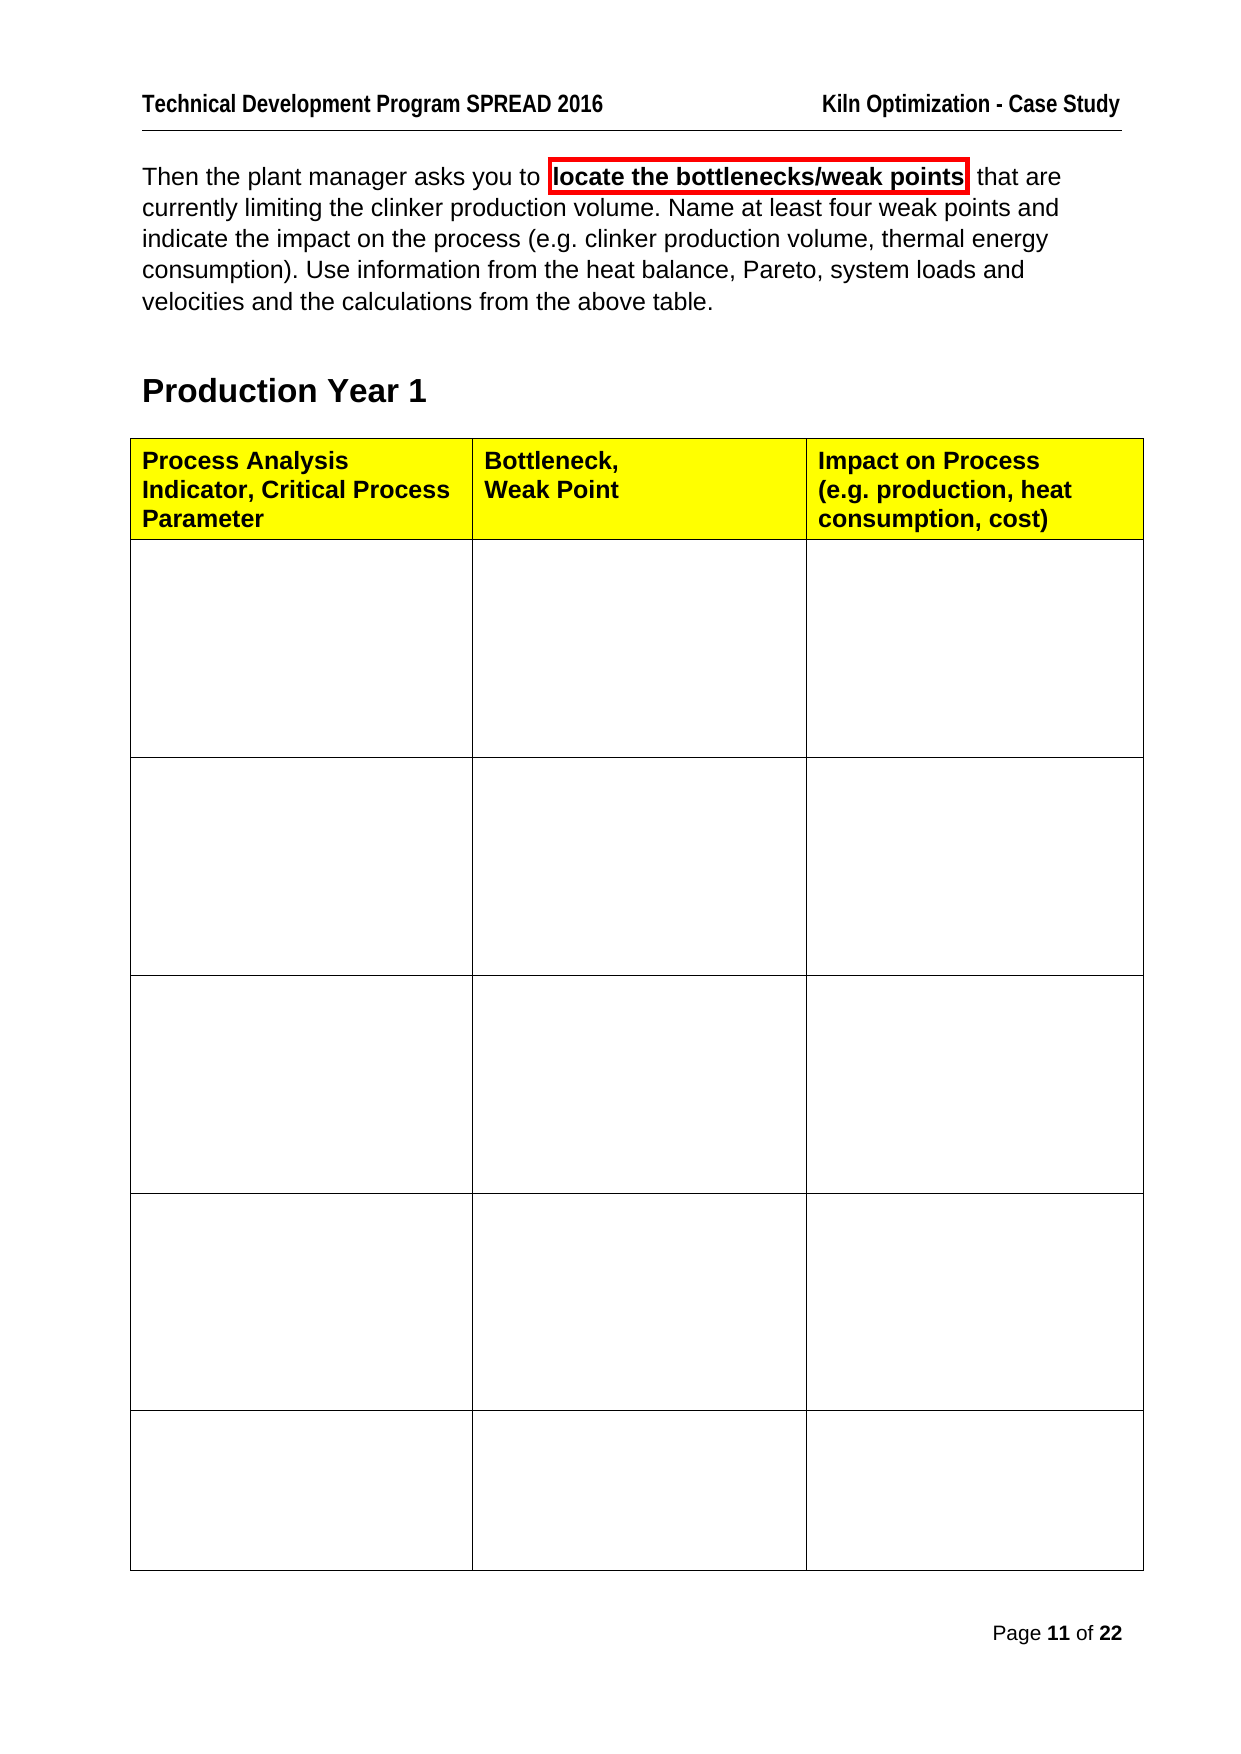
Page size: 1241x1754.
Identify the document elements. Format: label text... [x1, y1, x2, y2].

table_cell [473, 540, 806, 757]
text Then the plant manager asks you to locate the bottlenecks/weak points that are currently limiting the clinker production volume. Name at least four weak points and indicate the impact on the process (e.g. clinker production volume, thermal energy consumption). Use information from the heat balance, Pareto, system loads and velocities and the calculations from the above table. [142, 160, 1122, 316]
table_cell [807, 1411, 1143, 1569]
table_cell [807, 976, 1143, 1192]
table_cell [131, 976, 472, 1192]
table_cell [131, 540, 472, 757]
text Production Year 1 [142, 371, 1122, 438]
table_cell [807, 1194, 1143, 1410]
table_cell [131, 1411, 472, 1569]
table_header Impact on Process (e.g. production, heat consumption, cost) [807, 439, 1143, 539]
table_header Process Analysis Indicator, Critical Process Parameter [131, 439, 472, 539]
table_cell [807, 758, 1143, 975]
table_cell [473, 1411, 806, 1569]
table_cell [131, 1194, 472, 1410]
table_cell [473, 1194, 806, 1410]
table_cell [807, 540, 1143, 757]
table_header Bottleneck, Weak Point [473, 439, 806, 539]
table_cell [473, 758, 806, 975]
table_cell [131, 758, 472, 975]
table_cell [473, 976, 806, 1192]
